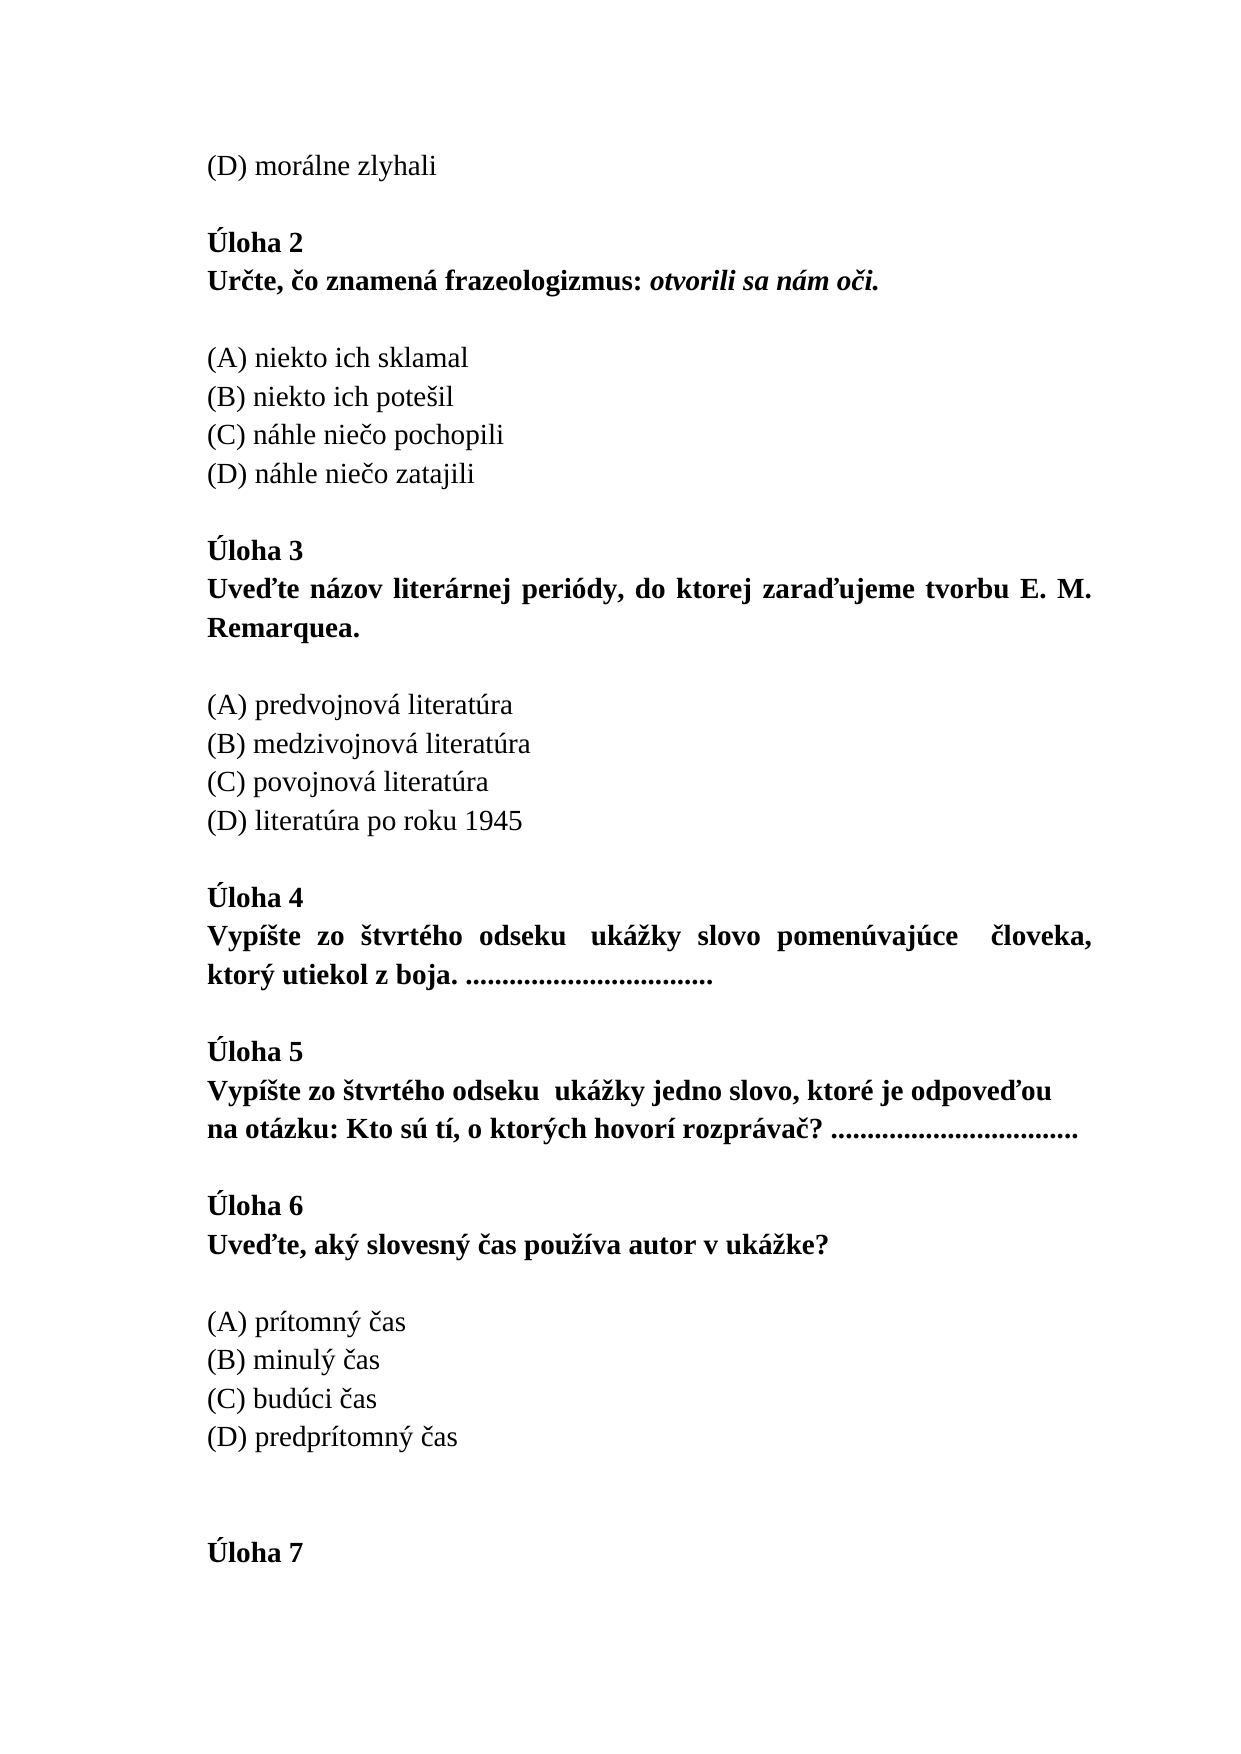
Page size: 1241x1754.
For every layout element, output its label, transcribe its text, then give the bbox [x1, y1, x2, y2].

text Úloha 3 [207, 533, 1092, 567]
text Úloha 2 [207, 225, 1092, 258]
text Úloha 5 [207, 1034, 1092, 1068]
text Uveďte názov literárnej periódy, do ktorej zaraďujeme tvorbu E. M. Remarquea. [207, 572, 1092, 644]
text (A) predvojnová literatúra [207, 687, 1092, 721]
text Úloha 7 [207, 1535, 1092, 1569]
text (D) náhle niečo zatajili [207, 456, 1092, 489]
text (C) budúci čas [207, 1381, 1092, 1414]
text (D) predprítomný čas [207, 1419, 1092, 1453]
text (B) minulý čas [207, 1342, 1092, 1376]
text Úloha 4 [207, 880, 1092, 913]
text (B) niekto ich potešil [207, 379, 1092, 412]
text (C) náhle niečo pochopili [207, 417, 1092, 451]
text Určte, čo znamená frazeologizmus: otvorili sa nám oči. [207, 263, 1092, 297]
text (D) literatúra po roku 1945 [207, 803, 1092, 836]
text Vypíšte zo štvrtého odseku ukážky jedno slovo, ktoré je odpoveďou na otázku: Kto sú tí, o ktorých hovorí rozprávač? .................................. [207, 1073, 1092, 1145]
text (D) morálne zlyhali [207, 148, 1092, 181]
text Vypíšte zo štvrtého odseku ukážky slovo pomenúvajúce človeka, ktorý utiekol z boja. .................................. [207, 918, 1092, 991]
text (B) medzivojnová literatúra [207, 726, 1092, 759]
text (A) niekto ich sklamal [207, 340, 1092, 374]
text (A) prítomný čas [207, 1304, 1092, 1337]
text Uveďte, aký slovesný čas používa autor v ukážke? [207, 1227, 1092, 1260]
text (C) povojnová literatúra [207, 764, 1092, 798]
text Úloha 6 [207, 1188, 1092, 1222]
